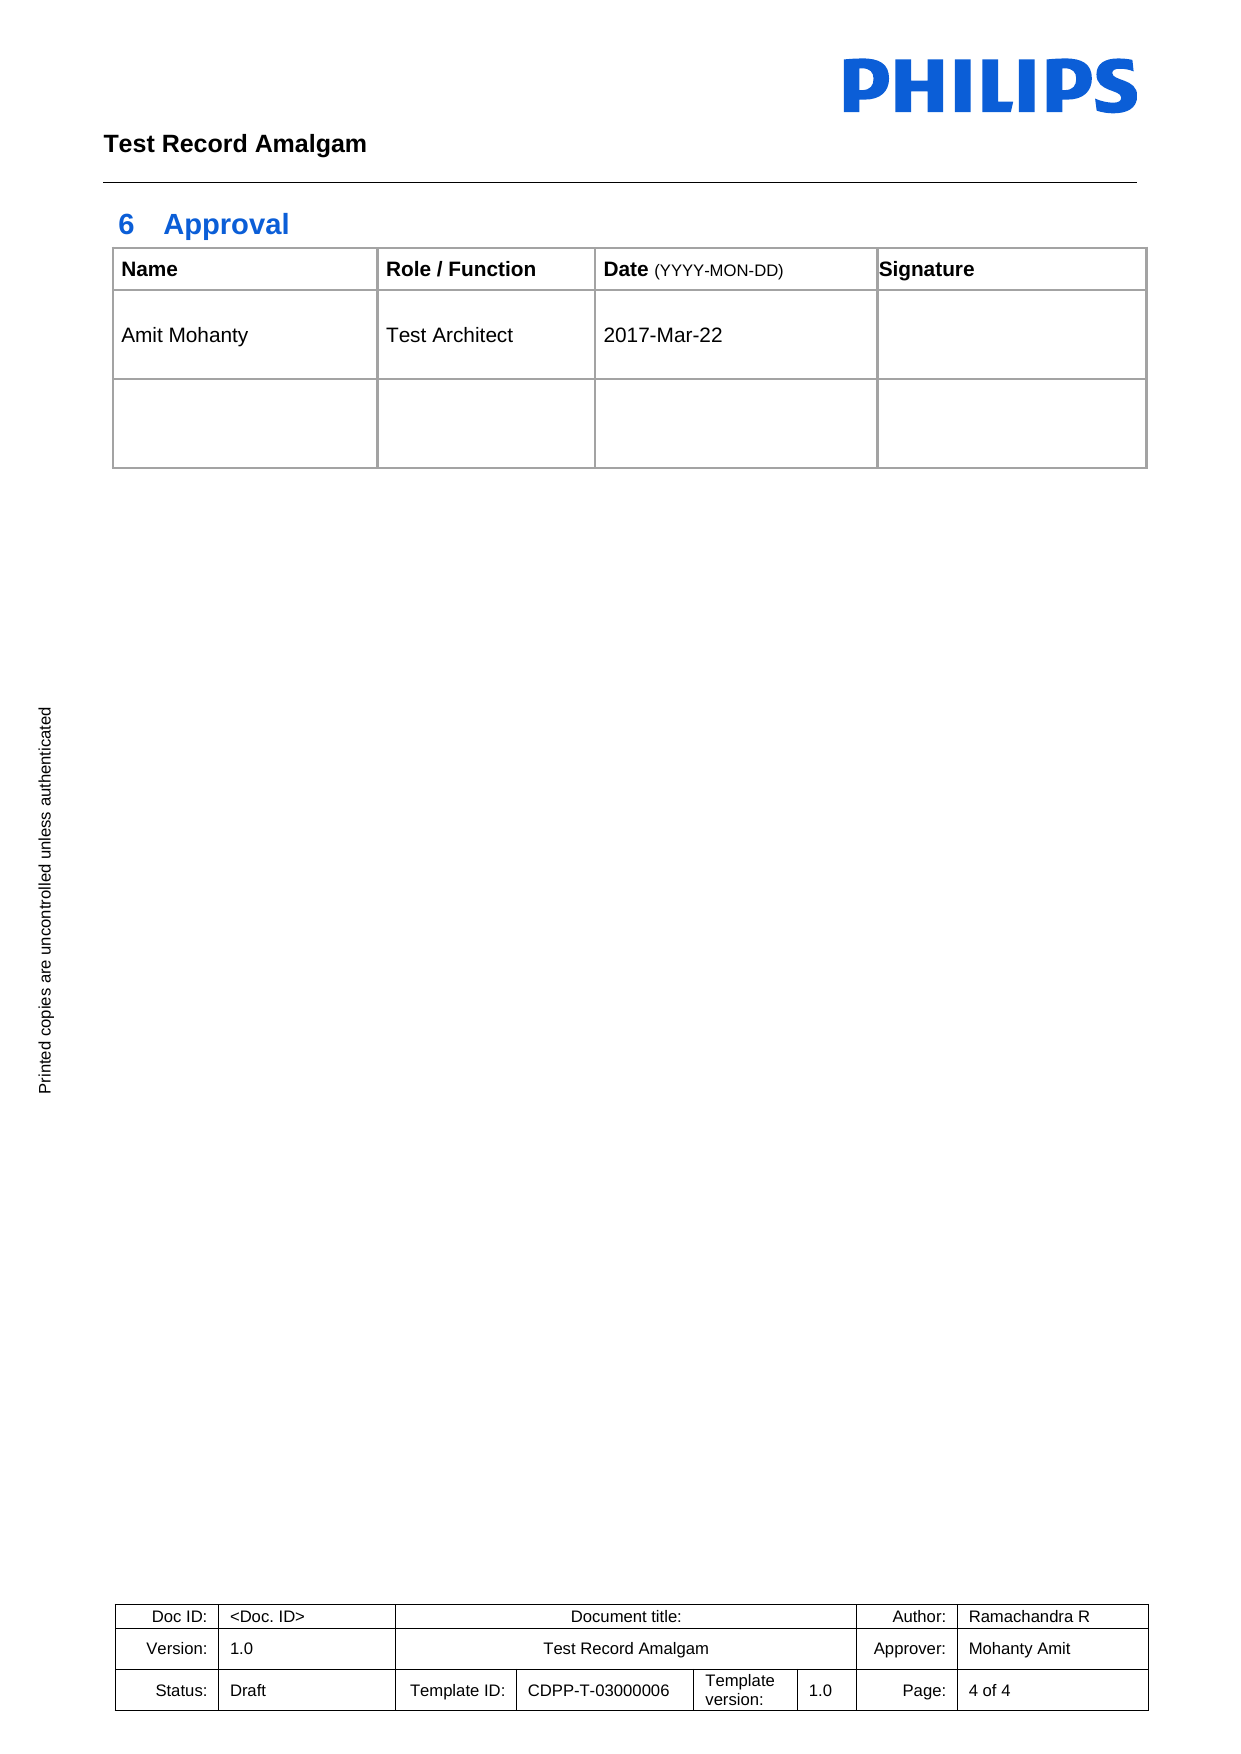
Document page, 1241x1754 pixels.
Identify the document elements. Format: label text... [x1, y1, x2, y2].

table_cell Amit Mohanty [114, 291, 376, 378]
table_header Date (YYYY-MON-DD) [596, 249, 876, 289]
table_header Role / Function [379, 249, 594, 289]
table_header Signature [879, 249, 1145, 289]
table_cell 2017-Mar-22 [596, 291, 876, 378]
table_cell [879, 380, 1145, 467]
table_cell [114, 380, 376, 467]
subtitle Approval [118, 207, 1122, 240]
table_cell Test Architect [379, 291, 594, 378]
table_cell [879, 291, 1145, 378]
table_cell [596, 380, 876, 467]
table_header Name [114, 249, 376, 289]
table_cell [379, 380, 594, 467]
